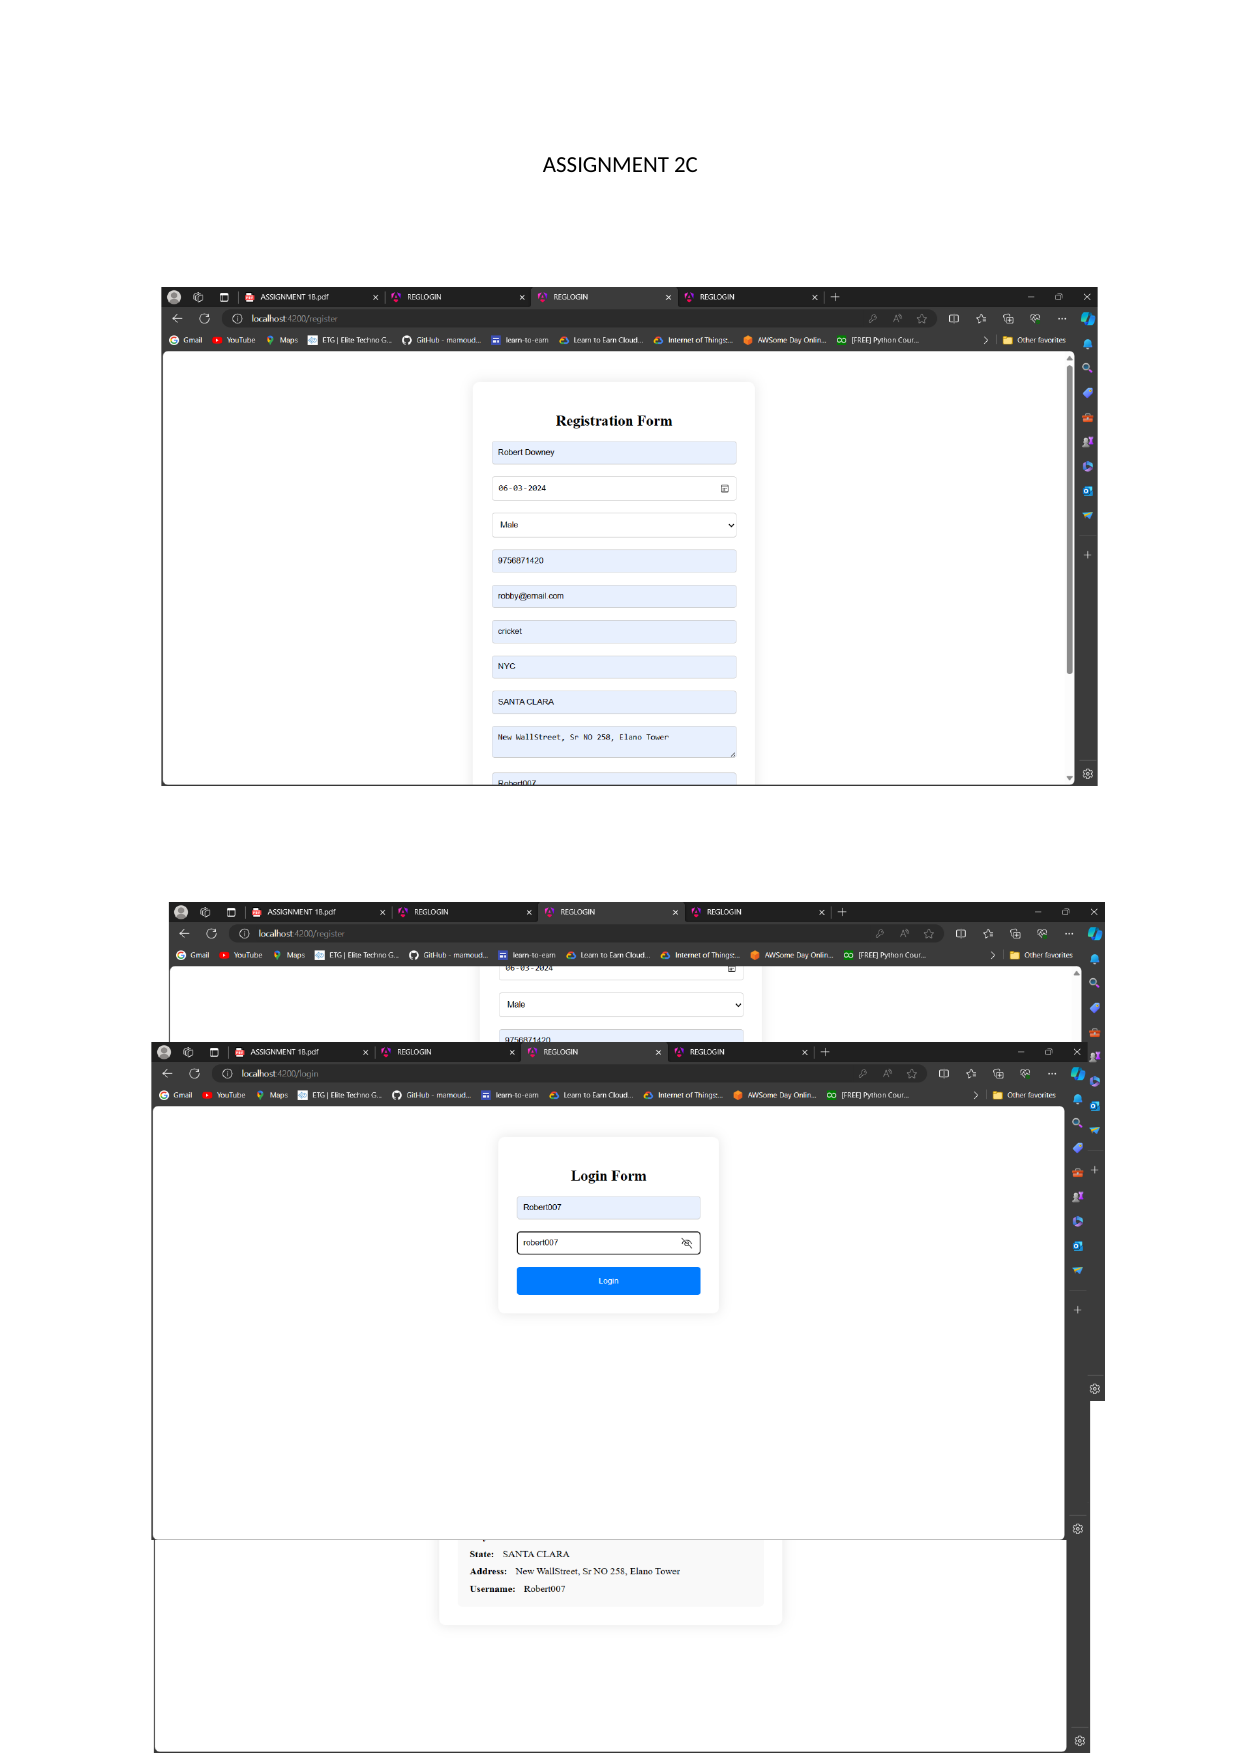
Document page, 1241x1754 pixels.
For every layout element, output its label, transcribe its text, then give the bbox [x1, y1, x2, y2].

picture [150, 902, 1105, 1752]
picture [160, 287, 1097, 785]
text ASSIGNMENT 2C [150, 150, 1090, 178]
